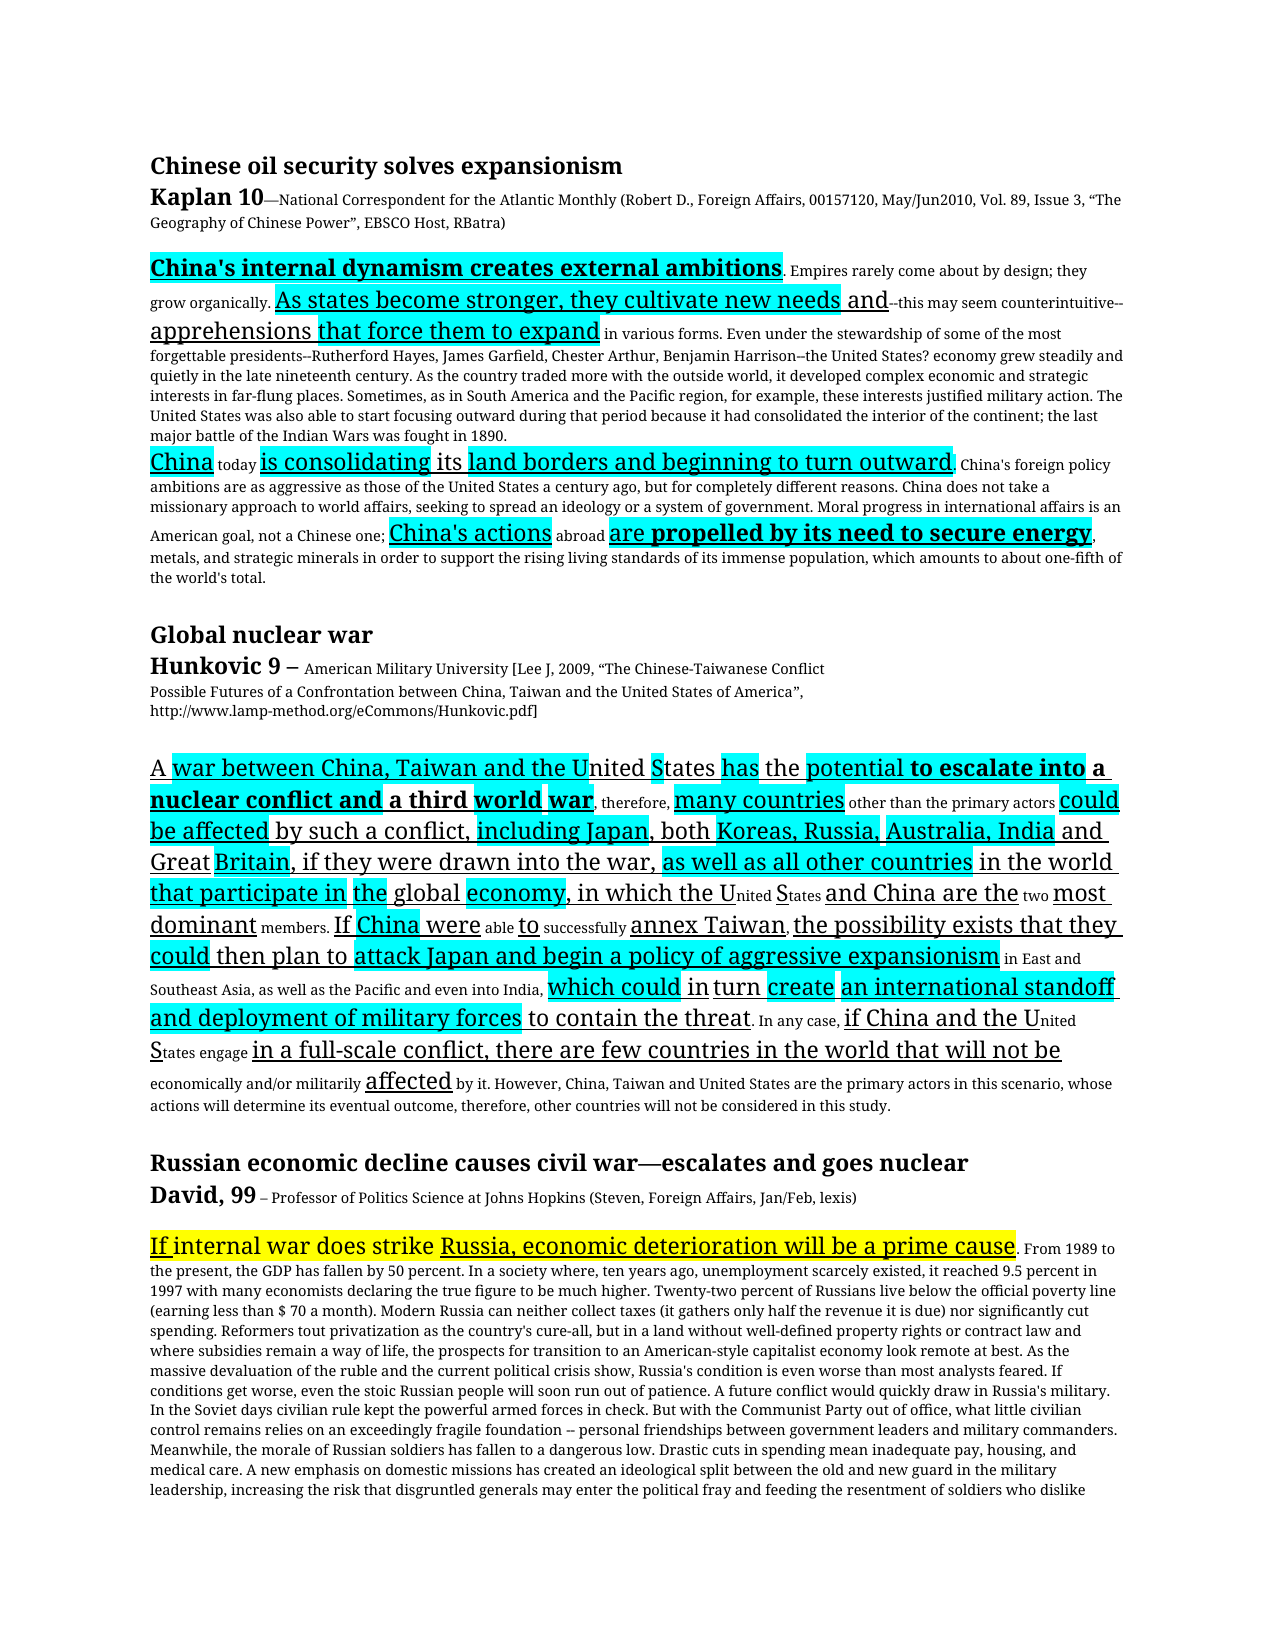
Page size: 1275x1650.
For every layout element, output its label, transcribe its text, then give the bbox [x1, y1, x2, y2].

text David, 99 – Professor of Politics Science at Johns Hopkins (Steven, Foreign Affairs, Jan/Feb, lexis) [150, 1178, 1125, 1210]
text China's internal dynamism creates external ambitions. Empires rarely come about by design; they grow organically. As states become stronger, they cultivate new needs and--this may seem counterintuitive--apprehensions that force them to expand in various forms. Even under the stewardship of some of the most forgettable presidents--Rutherford Hayes, James Garfield, Chester Arthur, Benjamin Harrison--the United States? economy grew steadily and quietly in the late nineteenth century. As the country traded more with the outside world, it developed complex economic and strategic interests in far-flung places. Sometimes, as in South America and the Pacific region, for example, these interests justified military action. The United States was also able to start focusing outward during that period because it had consolidated the interior of the continent; the last major battle of the Indian Wars was fought in 1890. [150, 252, 1125, 446]
text Possible Futures of a Confrontation between China, Taiwan and the United States of America”, http://www.lamp-method.org/eCommons/Hunkovic.pdf] [150, 681, 1125, 721]
subtitle Russian economic decline causes civil war—escalates and goes nuclear [150, 1147, 1125, 1178]
text Kaplan 10—National Correspondent for the Atlantic Monthly (Robert D., Foreign Affairs, 00157120, May/Jun2010, Vol. 89, Issue 3, “The Geography of Chinese Power”, EBSCO Host, RBatra) [150, 181, 1125, 232]
text Hunkovic 9 – American Military University [Lee J, 2009, “The Chinese-Taiwanese Conflict [150, 650, 1125, 681]
text China today is consolidating its land borders and beginning to turn outward. China's foreign policy ambitions are as aggressive as those of the United States a century ago, but for completely different reasons. China does not take a missionary approach to world affairs, seeking to spread an ideology or a system of government. Moral progress in international affairs is an American goal, not a Chinese one; China's actions abroad are propelled by its need to secure energy, metals, and strategic minerals in order to support the rising living standards of its immense population, which amounts to about one-fifth of the world's total. [150, 446, 1125, 588]
text A war between China, Taiwan and the United States has the potential to escalate into a nuclear conflict and a third world war, therefore, many countries other than the primary actors could be affected by such a conflict, including Japan, both Koreas, Russia, Australia, India and Great Britain, if they were drawn into the war, as well as all other countries in the world that participate in the global economy, in which the United States and China are the two most dominant members. If China were able to successfully annex Taiwan, the possibility exists that they could then plan to attack Japan and begin a policy of aggressive expansionism in East and Southeast Asia, as well as the Pacific and even into India, which could in turn create an international standoff and deployment of military forces to contain the threat. In any case, if China and the United States engage in a full-scale conflict, there are few countries in the world that will not be economically and/or militarily affected by it. However, China, Taiwan and United States are the primary actors in this scenario, whose actions will determine its eventual outcome, therefore, other countries will not be considered in this study. [150, 752, 1125, 1116]
subtitle Chinese oil security solves expansionism [150, 150, 1125, 181]
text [150, 1230, 1125, 1500]
subtitle Global nuclear war [150, 619, 1125, 650]
